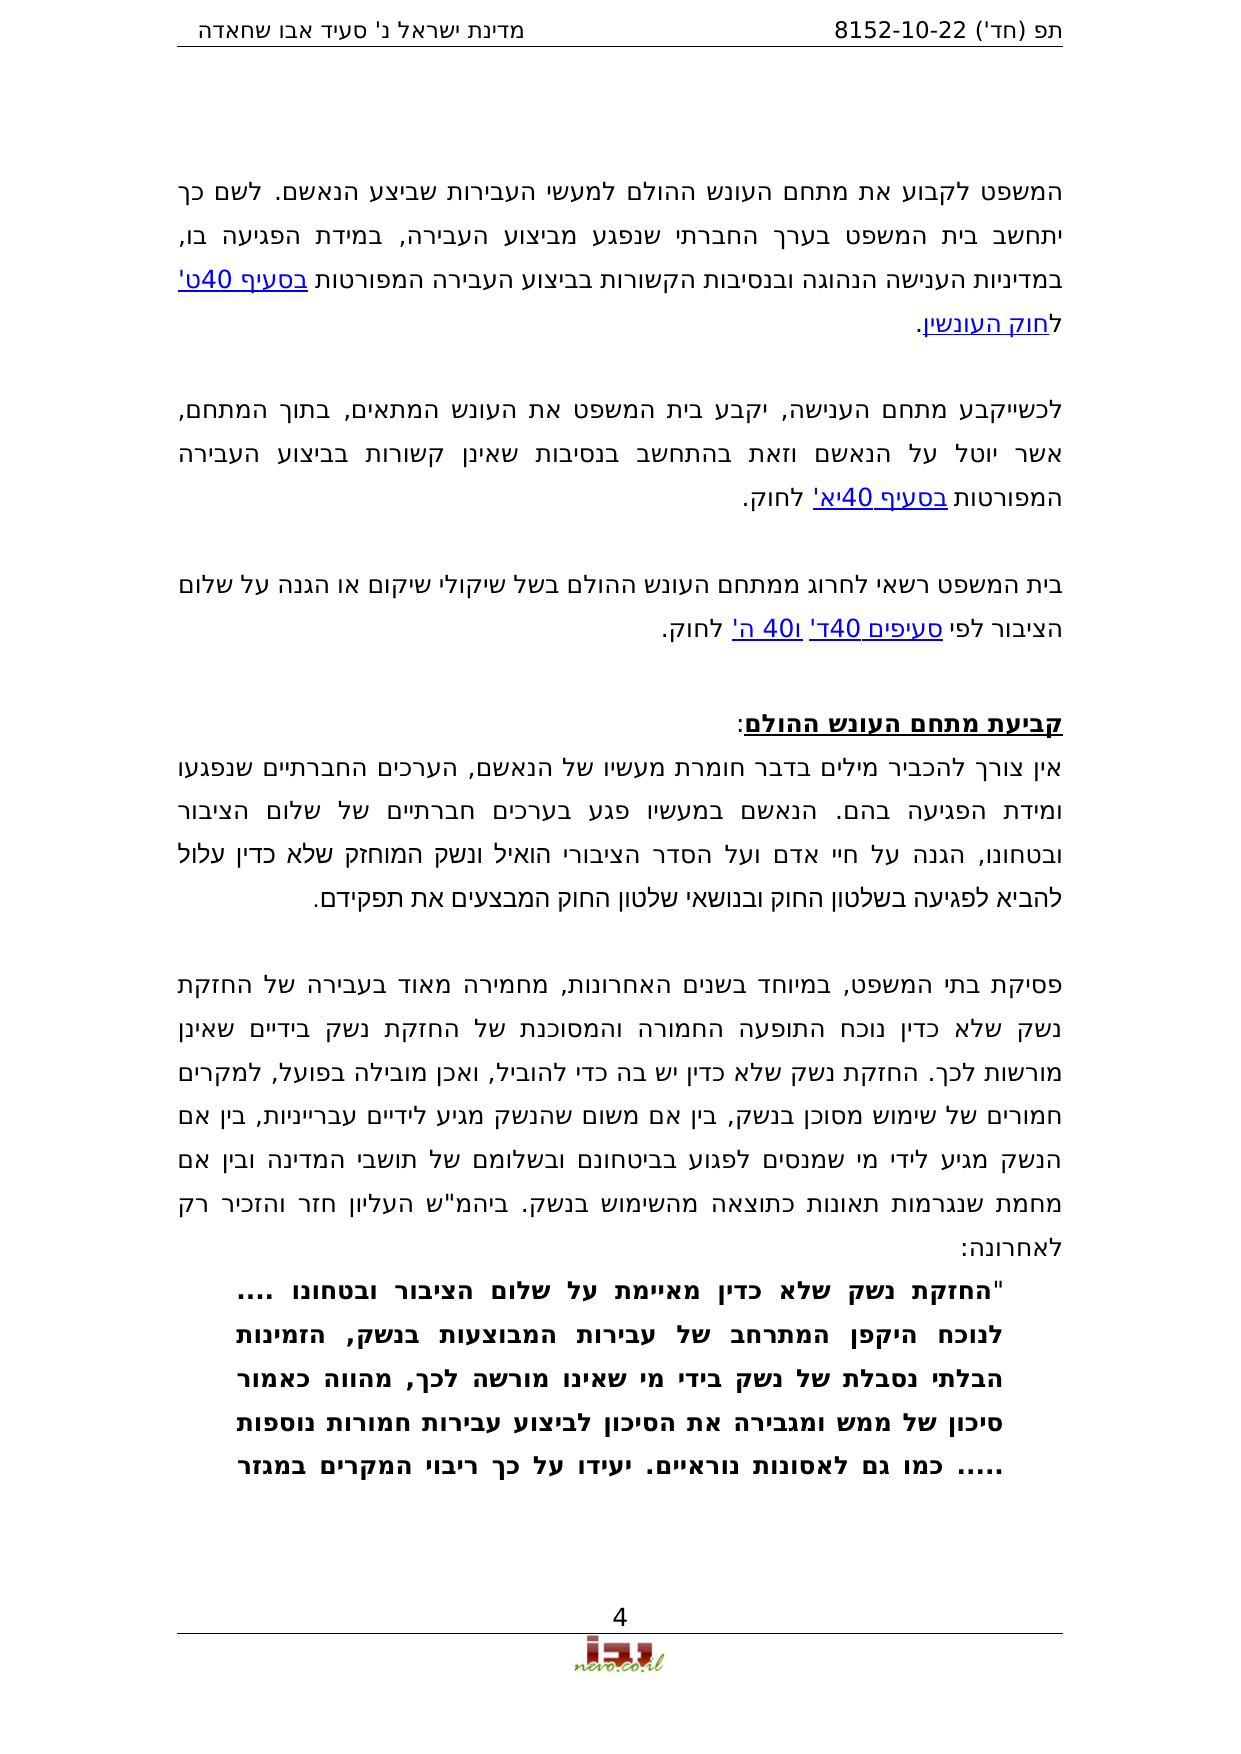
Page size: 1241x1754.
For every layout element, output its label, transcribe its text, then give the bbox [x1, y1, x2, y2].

text אין צורך להכביר מילים בדבר חומרת מעשיו של הנאשם, הערכים החברתיים שנפגעו ומידת הפגיעה בהם. הנאשם במעשיו פגע בערכים חברתיים של שלום הציבור ובטחונו, הגנה על חיי אדם ועל הסדר הציבורי הואיל ונשק המוחזק שלא כדין עלול להביא לפגיעה בשלטון החוק ובנושאי שלטון החוק המבצעים את תפקידם. [177, 753, 1063, 913]
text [236, 1276, 1004, 1481]
text קביעת מתחם העונש ההולם: [177, 709, 1063, 738]
text פסיקת בתי המשפט, במיוחד בשנים האחרונות, מחמירה מאוד בעבירה של החזקת נשק שלא כדין נוכח התופעה החמורה והמסוכנת של החזקת נשק בידיים שאינן מורשות לכך. החזקת נשק שלא כדין יש בה כדי להוביל, ואכן מובילה בפועל, למקרים חמורים של שימוש מסוכן בנשק, בין אם משום שהנשק מגיע לידיים עברייניות, בין אם הנשק מגיע לידי מי שמנסים לפגוע בביטחונם ובשלומם של תושבי המדינה ובין אם מחמת שנגרמות תאונות כתוצאה מהשימוש בנשק. ביהמ"ש העליון חזר והזכיר רק לאחרונה: [177, 970, 1063, 1262]
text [177, 177, 1063, 338]
text לכשייקבע מתחם הענישה, יקבע בית המשפט את העונש המתאים, בתוך המתחם, אשר יוטל על הנאשם וזאת בהתחשב בנסיבות שאינן קשורות בביצוע העבירה המפורטות בסעיף 40יא' לחוק. [177, 396, 1063, 513]
text בית המשפט רשאי לחרוג ממתחם העונש ההולם בשל שיקולי שיקום או הגנה על שלום הציבור לפי סעיפים 40ד' ו40 ה' לחוק. [177, 570, 1063, 643]
picture [574, 1635, 666, 1673]
